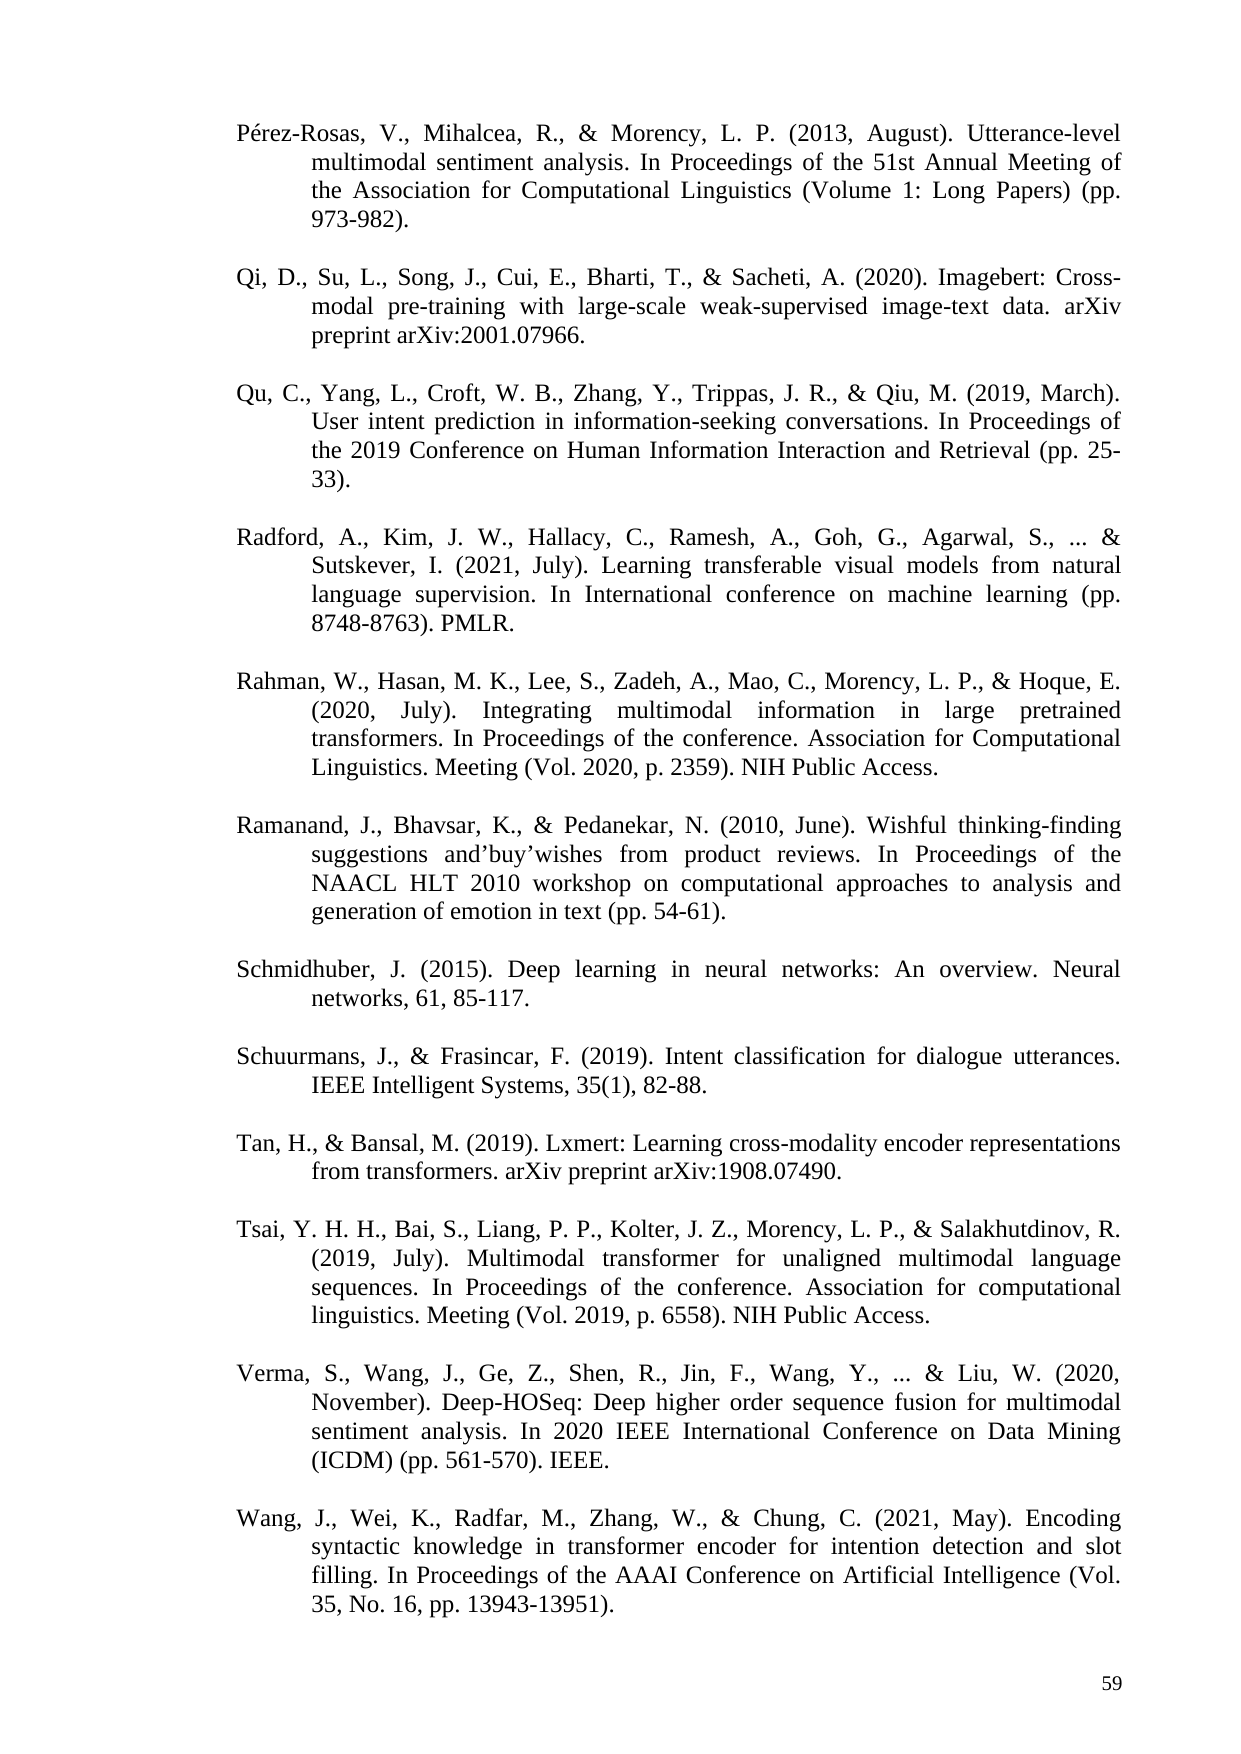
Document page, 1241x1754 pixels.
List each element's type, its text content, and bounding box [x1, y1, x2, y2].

text Radford, A., Kim, J. W., Hallacy, C., Ramesh, A., Goh, G., Agarwal, S., ... & Sutskever, I. (2021, July). Learning transferable visual models from natural language supervision. In International conference on machine learning (pp. 8748-8763). PMLR. [236, 522, 1122, 637]
text Schuurmans, J., & Frasincar, F. (2019). Intent classification for dialogue utterances. IEEE Intelligent Systems, 35(1), 82-88. [236, 1041, 1122, 1098]
text Schmidhuber, J. (2015). Deep learning in neural networks: An overview. Neural networks, 61, 85-117. [236, 954, 1122, 1012]
text Tsai, Y. H. H., Bai, S., Liang, P. P., Kolter, J. Z., Morency, L. P., & Salakhutdinov, R. (2019, July). Multimodal transformer for unaligned multimodal language sequences. In Proceedings of the conference. Association for computational linguistics. Meeting (Vol. 2019, p. 6558). NIH Public Access. [236, 1214, 1122, 1329]
text Ramanand, J., Bhavsar, K., & Pedanekar, N. (2010, June). Wishful thinking-finding suggestions and’buy’wishes from product reviews. In Proceedings of the NAACL HLT 2010 workshop on computational approaches to analysis and generation of emotion in text (pp. 54-61). [236, 810, 1122, 925]
text Qi, D., Su, L., Song, J., Cui, E., Bharti, T., & Sacheti, A. (2020). Imagebert: Cross-modal pre-training with large-scale weak-supervised image-text data. arXiv preprint arXiv:2001.07966. [236, 262, 1122, 348]
text Verma, S., Wang, J., Ge, Z., Shen, R., Jin, F., Wang, Y., ... & Liu, W. (2020, November). Deep-HOSeq: Deep higher order sequence fusion for multimodal sentiment analysis. In 2020 IEEE International Conference on Data Mining (ICDM) (pp. 561-570). IEEE. [236, 1358, 1122, 1473]
text Tan, H., & Bansal, M. (2019). Lxmert: Learning cross-modality encoder representations from transformers. arXiv preprint arXiv:1908.07490. [236, 1128, 1122, 1185]
text Qu, C., Yang, L., Croft, W. B., Zhang, Y., Trippas, J. R., & Qiu, M. (2019, March). User intent prediction in information-seeking conversations. In Proceedings of the 2019 Conference on Human Information Interaction and Retrieval (pp. 25-33). [236, 378, 1122, 493]
text Wang, J., Wei, K., Radfar, M., Zhang, W., & Chung, C. (2021, May). Encoding syntactic knowledge in transformer encoder for intention detection and slot filling. In Proceedings of the AAAI Conference on Artificial Intelligence (Vol. 35, No. 16, pp. 13943-13951). [236, 1503, 1122, 1618]
text Rahman, W., Hasan, M. K., Lee, S., Zadeh, A., Mao, C., Morency, L. P., & Hoque, E. (2020, July). Integrating multimodal information in large pretrained transformers. In Proceedings of the conference. Association for Computational Linguistics. Meeting (Vol. 2020, p. 2359). NIH Public Access. [236, 666, 1122, 781]
text Pérez-Rosas, V., Mihalcea, R., & Morency, L. P. (2013, August). Utterance-level multimodal sentiment analysis. In Proceedings of the 51st Annual Meeting of the Association for Computational Linguistics (Volume 1: Long Papers) (pp. 973-982). [236, 118, 1122, 233]
